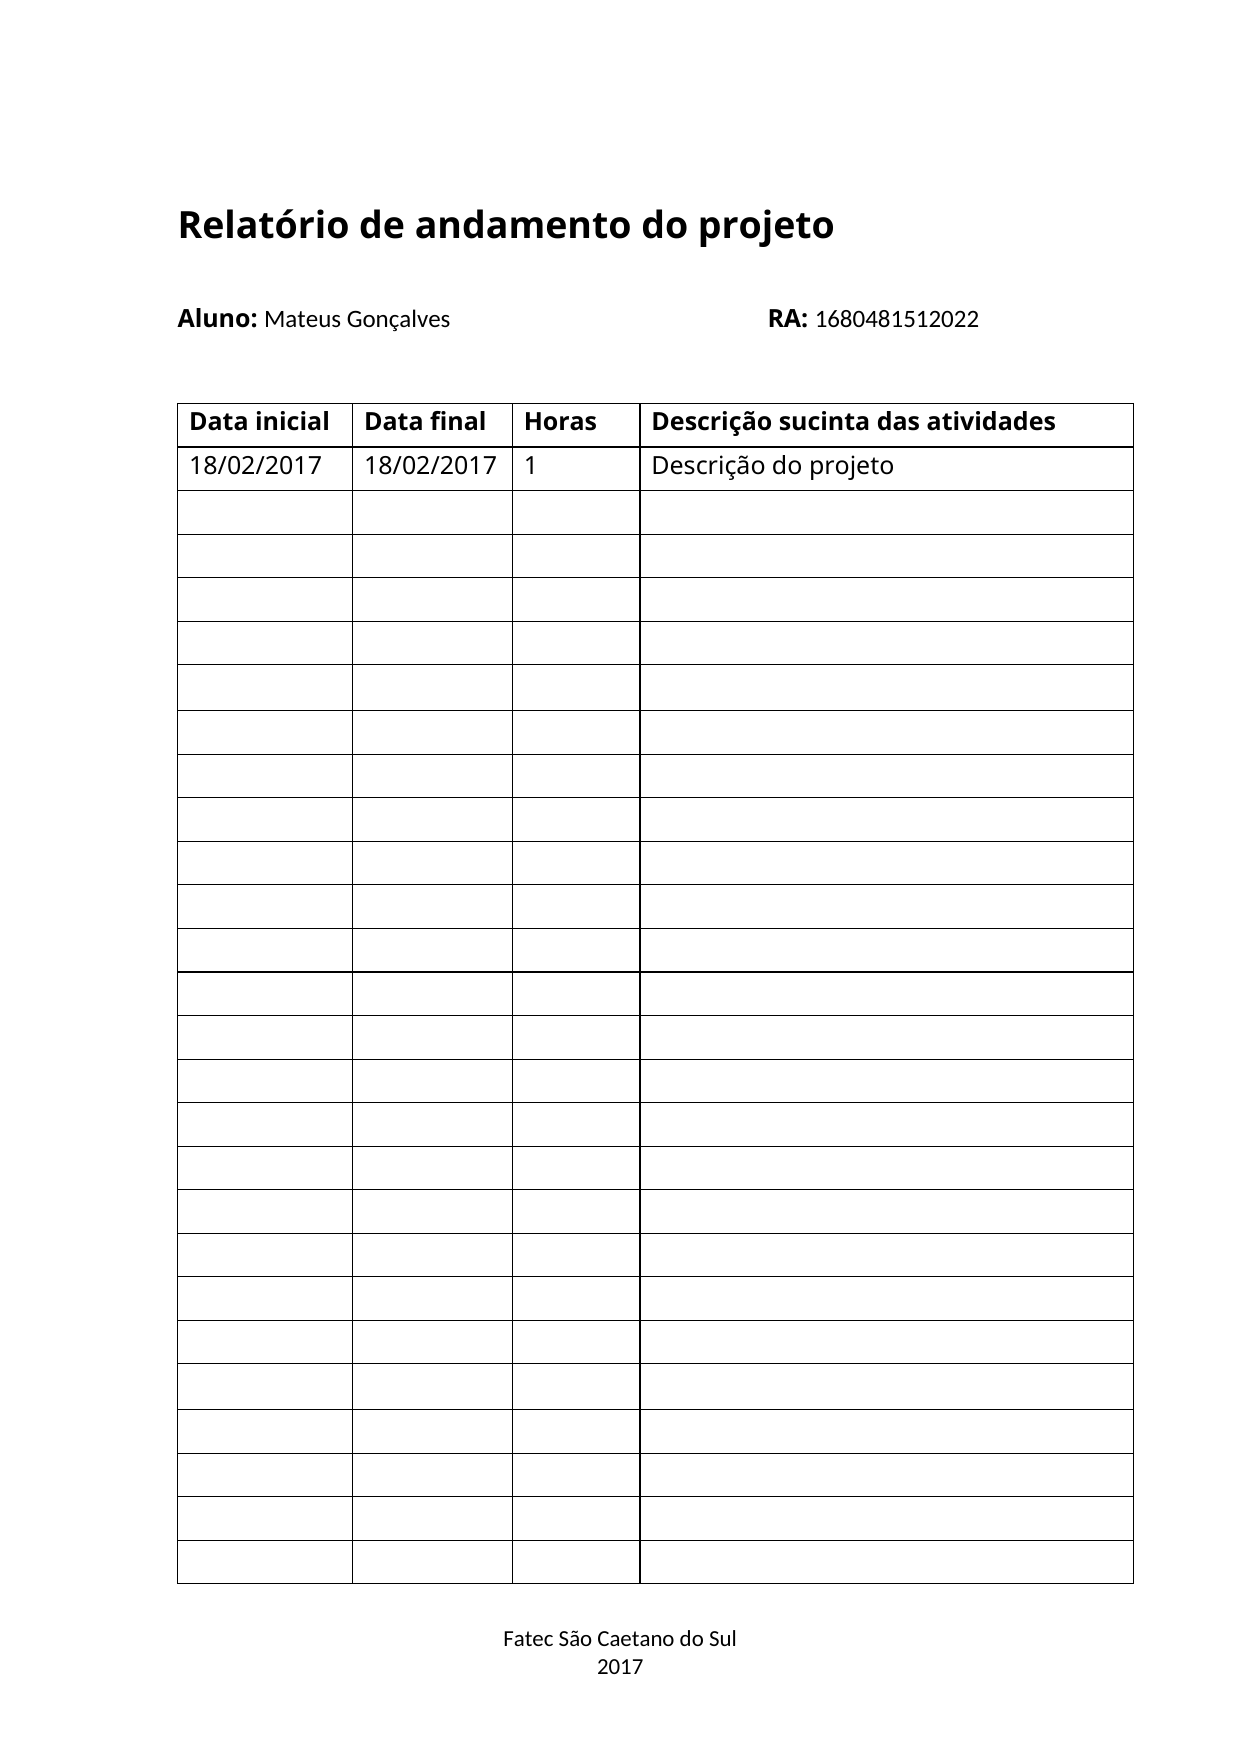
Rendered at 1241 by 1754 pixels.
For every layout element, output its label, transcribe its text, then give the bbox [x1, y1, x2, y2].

table_cell [353, 885, 512, 928]
table_cell [178, 1410, 352, 1453]
table_cell [178, 1321, 352, 1363]
table_cell [513, 885, 639, 928]
table_cell [353, 1277, 512, 1320]
table_cell [353, 842, 512, 884]
table_cell [513, 798, 639, 841]
table_cell [641, 755, 1133, 797]
table_cell [513, 1190, 639, 1233]
table_cell [353, 1364, 512, 1409]
table_cell [641, 1147, 1133, 1189]
table_cell [513, 711, 639, 754]
table_cell [513, 1277, 639, 1320]
table_cell [178, 798, 352, 841]
table_cell [641, 665, 1133, 710]
table_cell [641, 535, 1133, 577]
table_cell [178, 1277, 352, 1320]
table_cell [641, 842, 1133, 884]
table_cell [178, 1060, 352, 1102]
table_cell Descrição do projeto [641, 448, 1133, 490]
table_cell [641, 711, 1133, 754]
table_cell [178, 711, 352, 754]
table_cell [513, 1454, 639, 1496]
table_cell 18/02/2017 [178, 448, 352, 490]
table_cell [353, 1410, 512, 1453]
table_cell [513, 1364, 639, 1409]
table_header Data final [353, 404, 512, 446]
table_cell [353, 1541, 512, 1583]
table_header Descrição sucinta das atividades [641, 404, 1133, 446]
table_cell [353, 755, 512, 797]
table_cell 18/02/2017 [353, 448, 512, 490]
table_cell [353, 1321, 512, 1363]
table_cell [513, 1060, 639, 1102]
table_cell [178, 665, 352, 710]
table_cell [353, 535, 512, 577]
table_cell [178, 842, 352, 884]
table_cell [641, 1190, 1133, 1233]
table_cell [353, 929, 512, 971]
table_cell [513, 578, 639, 621]
text Relatório de andamento do projeto [177, 199, 1063, 250]
table_cell [178, 1541, 352, 1583]
table_cell [353, 1060, 512, 1102]
table_cell [641, 1277, 1133, 1320]
table_cell [641, 1234, 1133, 1276]
table_cell [513, 842, 639, 884]
table_header Horas [513, 404, 639, 446]
table_cell [641, 1321, 1133, 1363]
table_cell 1 [513, 448, 639, 490]
table_cell [513, 1016, 639, 1058]
table_cell [178, 1190, 352, 1233]
table_cell [513, 665, 639, 710]
table_cell [513, 1103, 639, 1146]
table_cell [353, 578, 512, 621]
table_cell [353, 1147, 512, 1189]
table_cell [353, 1103, 512, 1146]
table_cell [178, 622, 352, 664]
table_cell [513, 622, 639, 664]
table_cell [353, 1497, 512, 1540]
table_cell [178, 1016, 352, 1058]
table_cell [178, 885, 352, 928]
table_cell [513, 1541, 639, 1583]
table_cell [353, 1016, 512, 1058]
table_cell [641, 929, 1133, 971]
table_cell [513, 1321, 639, 1363]
table_cell [513, 535, 639, 577]
table_cell [178, 1497, 352, 1540]
table_cell [178, 755, 352, 797]
table_cell [641, 798, 1133, 841]
text Aluno: Mateus Gonçalves RA: 1680481512022 [177, 301, 1063, 335]
table_cell [353, 1234, 512, 1276]
table_cell [513, 491, 639, 533]
table_cell [353, 711, 512, 754]
table_cell [641, 491, 1133, 533]
table_cell [641, 1497, 1133, 1540]
table_cell [178, 929, 352, 971]
table_cell [513, 1410, 639, 1453]
table_cell [178, 1147, 352, 1189]
table_cell [513, 1234, 639, 1276]
table_cell [641, 973, 1133, 1015]
table_cell [353, 665, 512, 710]
table_cell [178, 1454, 352, 1496]
table_cell [641, 1060, 1133, 1102]
table_cell [513, 755, 639, 797]
table_cell [641, 1454, 1133, 1496]
table_cell [641, 1016, 1133, 1058]
table_cell [178, 1234, 352, 1276]
table_cell [641, 885, 1133, 928]
table_cell [641, 578, 1133, 621]
table_cell [178, 1103, 352, 1146]
table_cell [353, 1454, 512, 1496]
table_cell [353, 622, 512, 664]
table_cell [353, 798, 512, 841]
table_cell [513, 973, 639, 1015]
table_cell [178, 973, 352, 1015]
table_cell [178, 578, 352, 621]
table_cell [641, 1364, 1133, 1409]
table_cell [641, 1410, 1133, 1453]
table_cell [353, 1190, 512, 1233]
table_cell [178, 1364, 352, 1409]
table_cell [513, 1147, 639, 1189]
table_cell [641, 1541, 1133, 1583]
table_cell [353, 973, 512, 1015]
table_cell [353, 491, 512, 533]
table_cell [178, 491, 352, 533]
table_cell [641, 622, 1133, 664]
table_header Data inicial [178, 404, 352, 446]
table_cell [513, 1497, 639, 1540]
table_cell [178, 535, 352, 577]
table_cell [641, 1103, 1133, 1146]
table_cell [513, 929, 639, 971]
